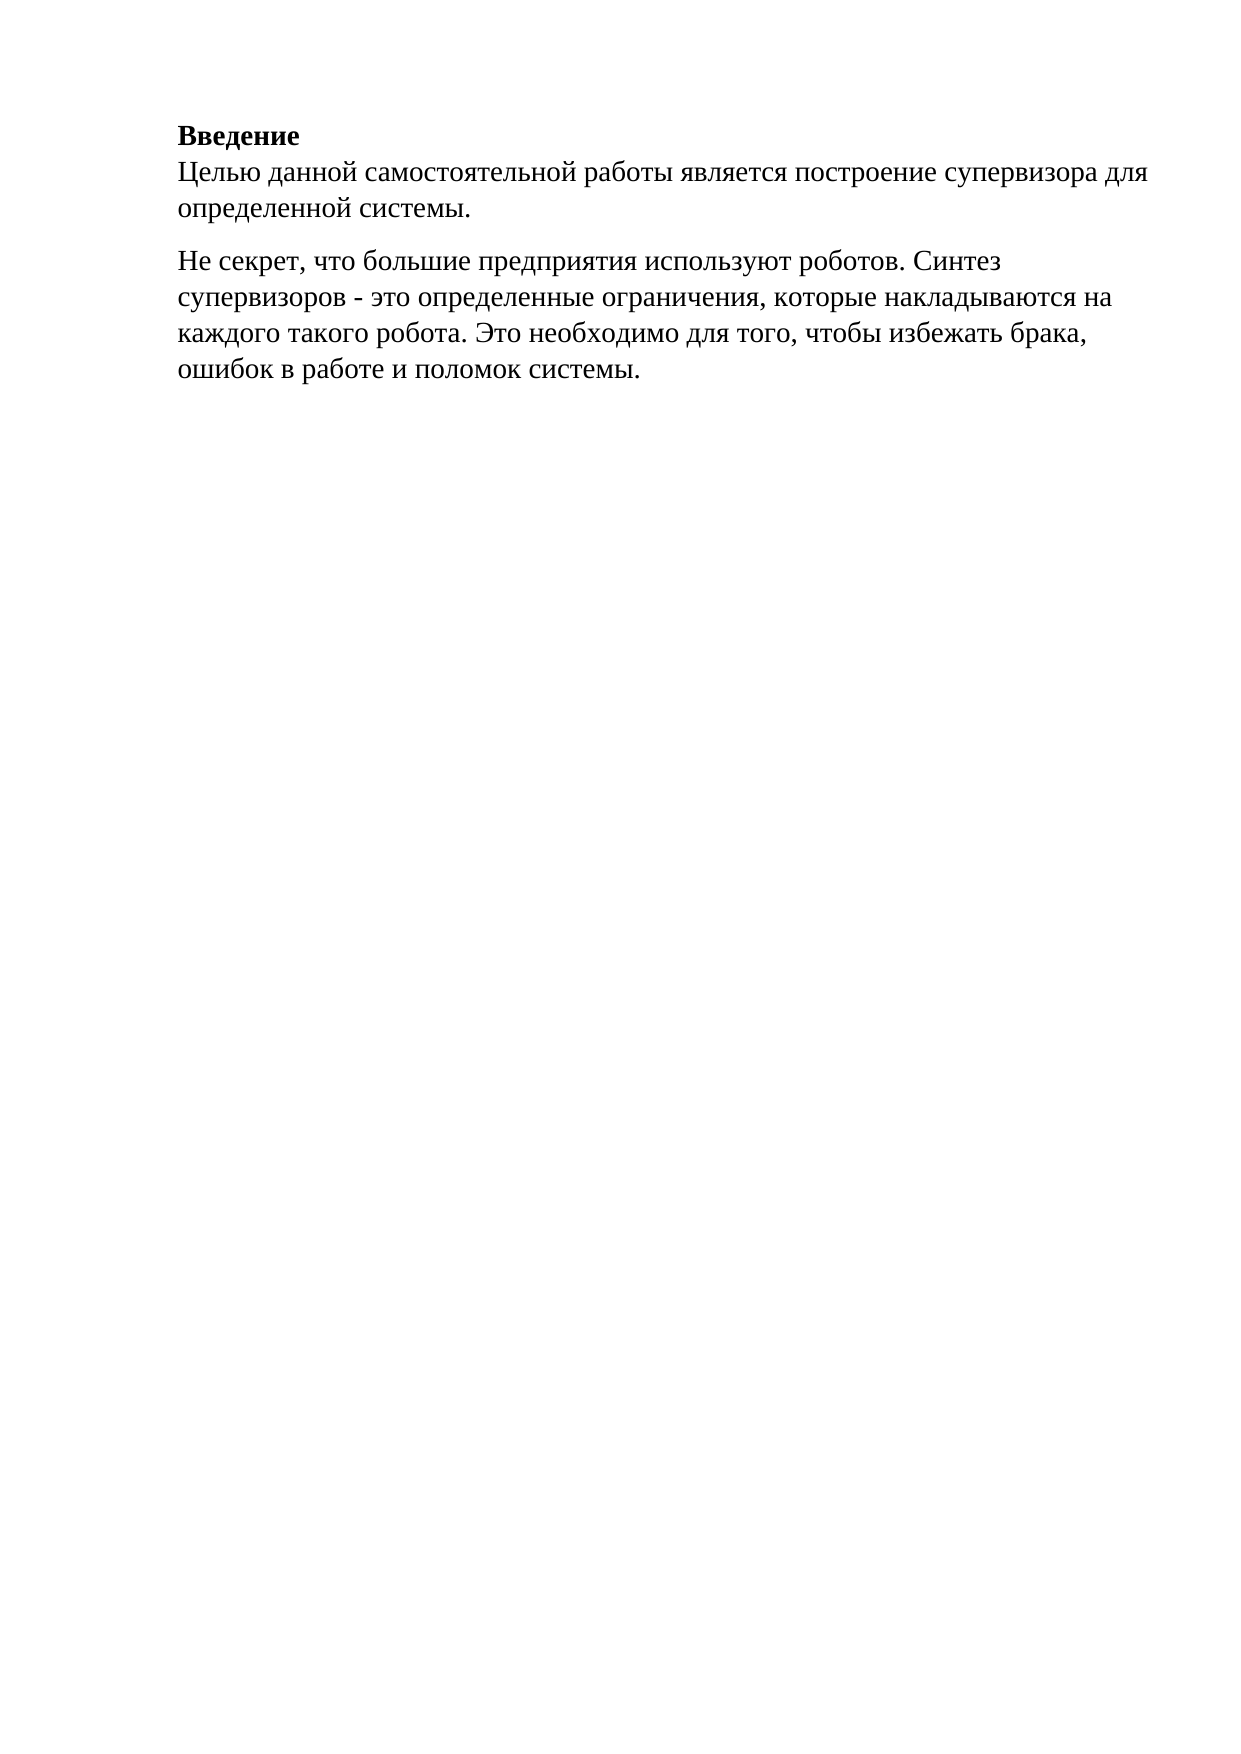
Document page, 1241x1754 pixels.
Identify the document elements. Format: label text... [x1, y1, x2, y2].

text Целью данной самостоятельной работы является построение супервизора для определенной системы. [177, 154, 1152, 224]
text Не секрет, что большие предприятия используют роботов. Синтез супервизоров - это определенные ограничения, которые накладываются на каждого такого робота. Это необходимо для того, чтобы избежать брака, ошибок в работе и поломок системы. [177, 243, 1152, 385]
subtitle Введение [177, 118, 1152, 152]
